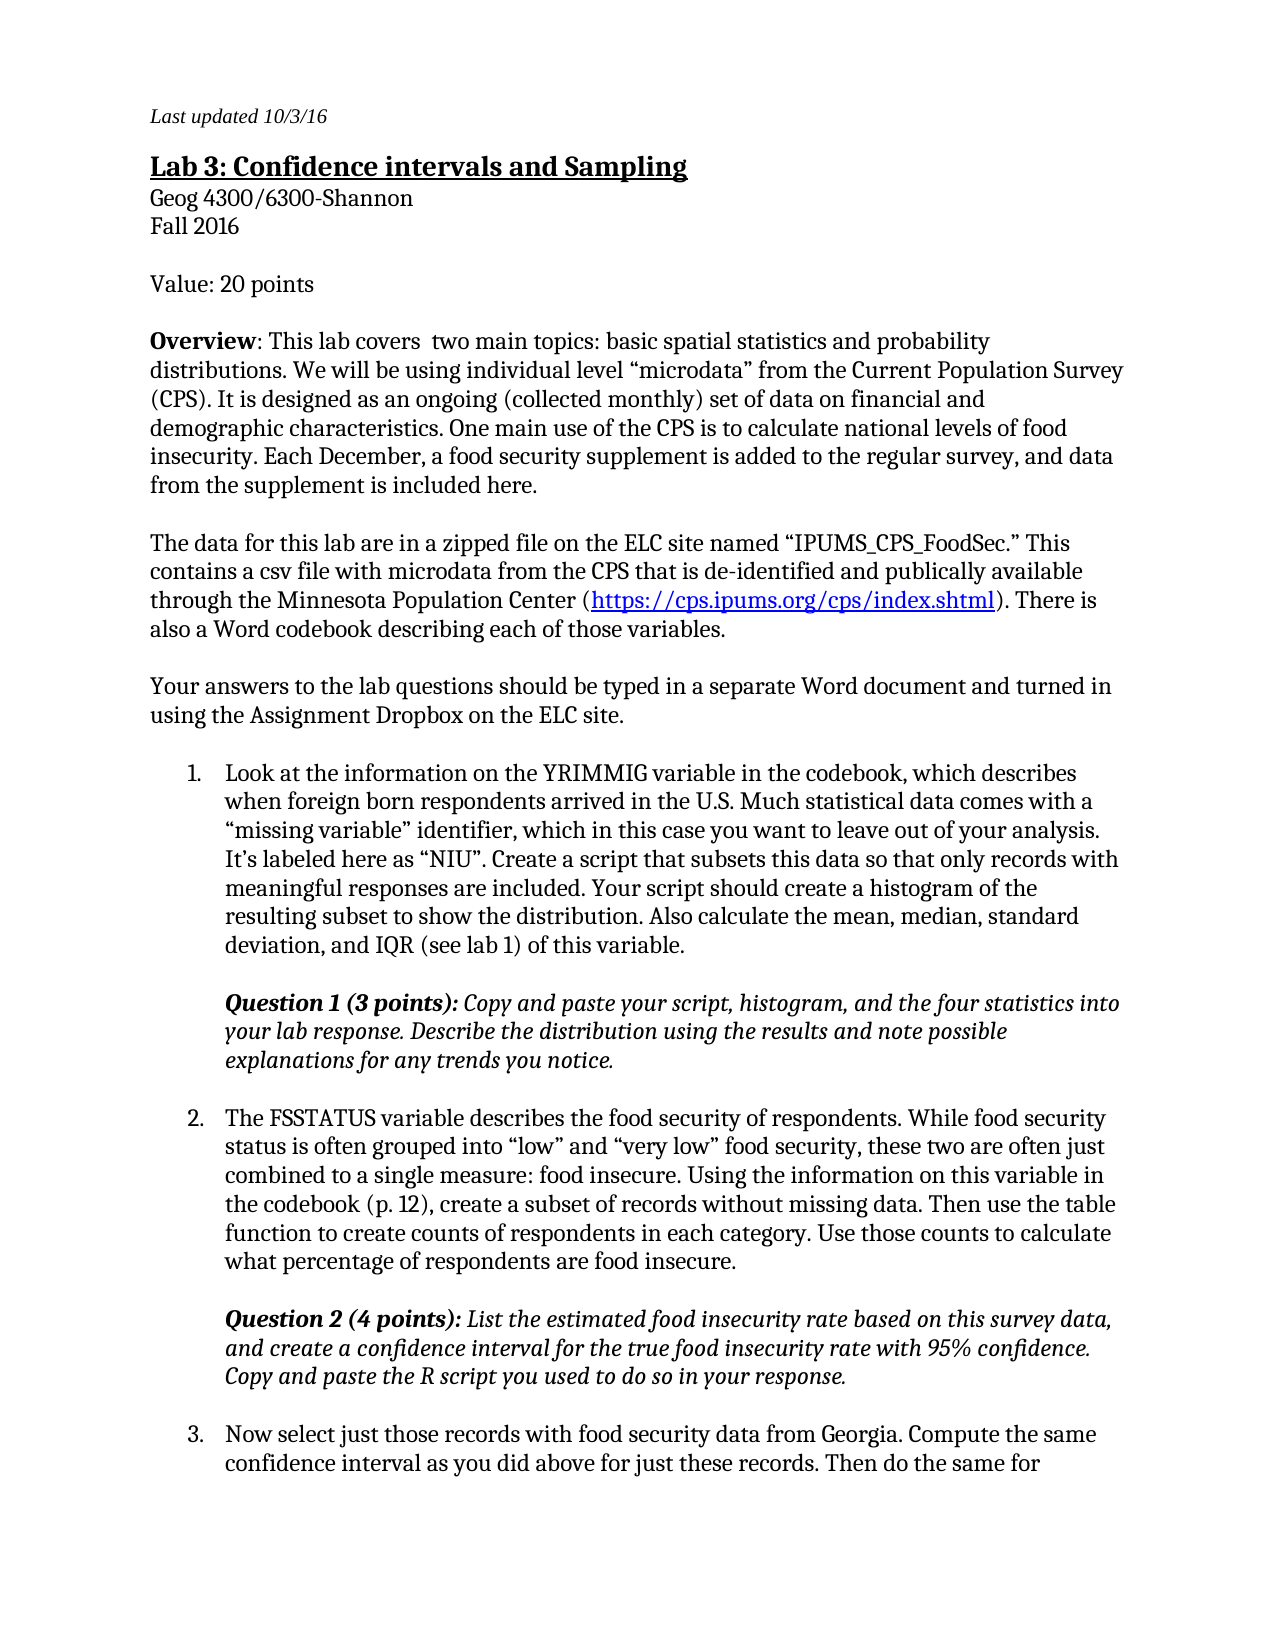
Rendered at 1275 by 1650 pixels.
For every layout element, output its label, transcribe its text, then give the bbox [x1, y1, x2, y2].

text Lab 3: Confidence intervals and Sampling [150, 150, 1125, 183]
text Your answers to the lab questions should be typed in a separate Word document and turned in using the Assignment Dropbox on the ELC site. [150, 672, 1125, 730]
text Geog 4300/6300-Shannon [150, 183, 1125, 212]
text Fall 2016 [150, 212, 1125, 241]
text Question 1 (3 points): Copy and paste your script, histogram, and the four statistics into your lab response. Describe the distribution using the results and note possible explanations for any trends you notice. [225, 988, 1125, 1075]
list The FSSTATUS variable describes the food security of respondents. While food security status is often grouped into “low” and “very low” food security, these two are often just combined to a single measure: food insecure. Using the information on this variable in the codebook (p. 12), create a subset of records without missing data. Then use the table function to create counts of respondents in each category. Use those counts to calculate what percentage of respondents are food insecure. [187, 1103, 1125, 1276]
text The data for this lab are in a zipped file on the ELC site named “IPUMS_CPS_FoodSec.” This contains a csv file with microdata from the CPS that is de-identified and publically available through the Minnesota Population Center (https://cps.ipums.org/cps/index.shtml). There is also a Word codebook describing each of those variables. [150, 528, 1125, 643]
text Value: 20 points [150, 270, 1125, 298]
text Overview: This lab covers two main topics: basic spatial statistics and probability distributions. We will be using individual level “microdata” from the Current Population Survey (CPS). It is designed as an ongoing (collected monthly) set of data on financial and demographic characteristics. One main use of the CPS is to calculate national levels of food insecurity. Each December, a food security supplement is added to the regular survey, and data from the supplement is included here. [150, 327, 1125, 500]
text Question 2 (4 points): List the estimated food insecurity rate based on this survey data, and create a confidence interval for the true food insecurity rate with 95% confidence. Copy and paste the R script you used to do so in your response. [225, 1305, 1125, 1420]
list Look at the information on the YRIMMIG variable in the codebook, which describes when foreign born respondents arrived in the U.S. Much statistical data comes with a “missing variable” identifier, which in this case you want to leave out of your analysis. It’s labeled here as “NIU”. Create a script that subsets this data so that only records with meaningful responses are included. Your script should create a histogram of the resulting subset to show the distribution. Also calculate the mean, median, standard deviation, and IQR (see lab 1) of this variable. [187, 758, 1125, 960]
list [187, 1420, 1125, 1477]
